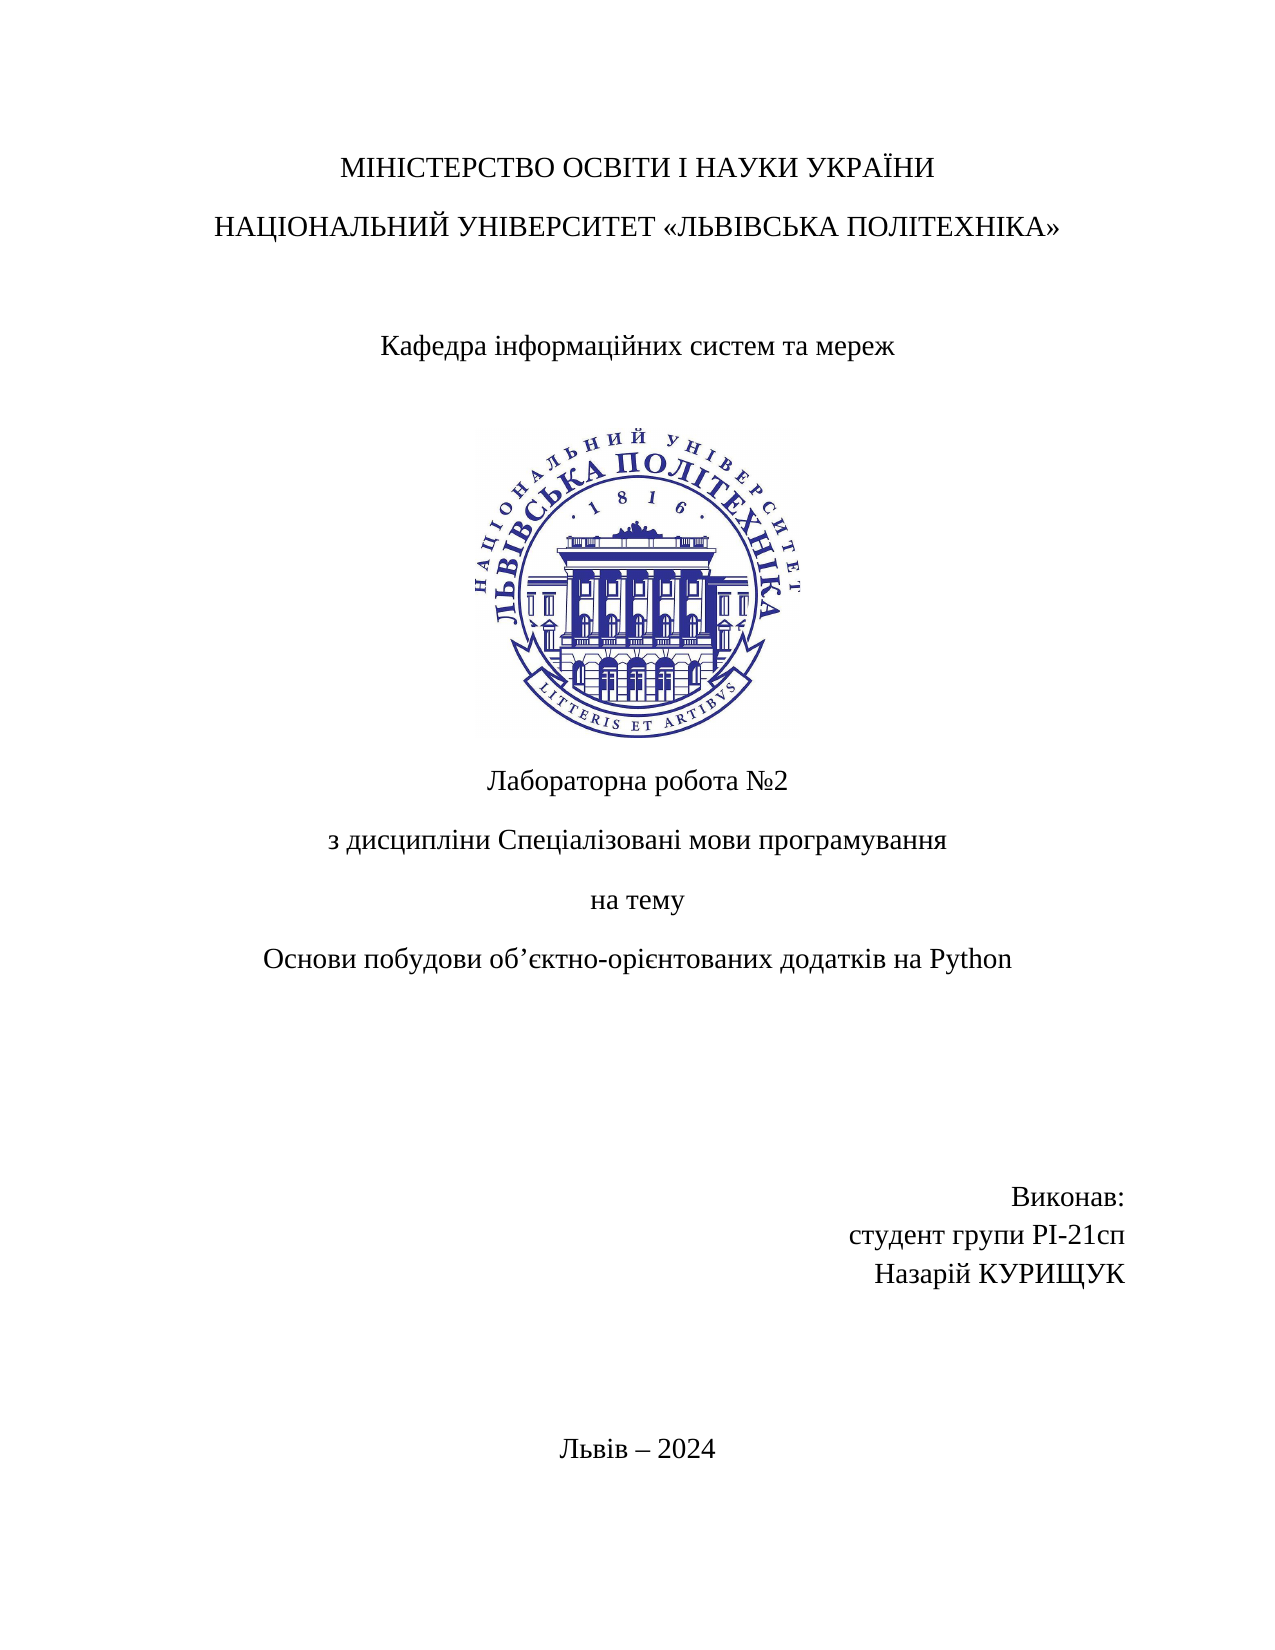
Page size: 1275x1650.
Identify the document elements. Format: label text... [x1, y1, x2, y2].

text Кафедра інформаційних систем та мереж [150, 328, 1125, 362]
text з дисципліни Спеціалізовані мови програмування [150, 822, 1125, 856]
text МІНІСТЕРСТВО ОСВІТИ І НАУКИ УКРАЇНИ [150, 150, 1125, 183]
text Назарій КУРИЩУК [844, 1256, 1125, 1289]
text Львів – 2024 [150, 1431, 1125, 1464]
text Лабораторна робота №2 [150, 763, 1125, 797]
text НАЦІОНАЛЬНИЙ УНІВЕРСИТЕТ «ЛЬВІВСЬКА ПОЛІТЕХНІКА» [150, 209, 1125, 243]
picture [475, 428, 800, 738]
text Основи побудови об’єктно-орієнтованих додатків на Python [150, 941, 1125, 975]
text Виконав: [888, 1179, 1125, 1212]
text студент групи РІ-21сп [844, 1217, 1125, 1251]
text на тему [150, 882, 1125, 915]
